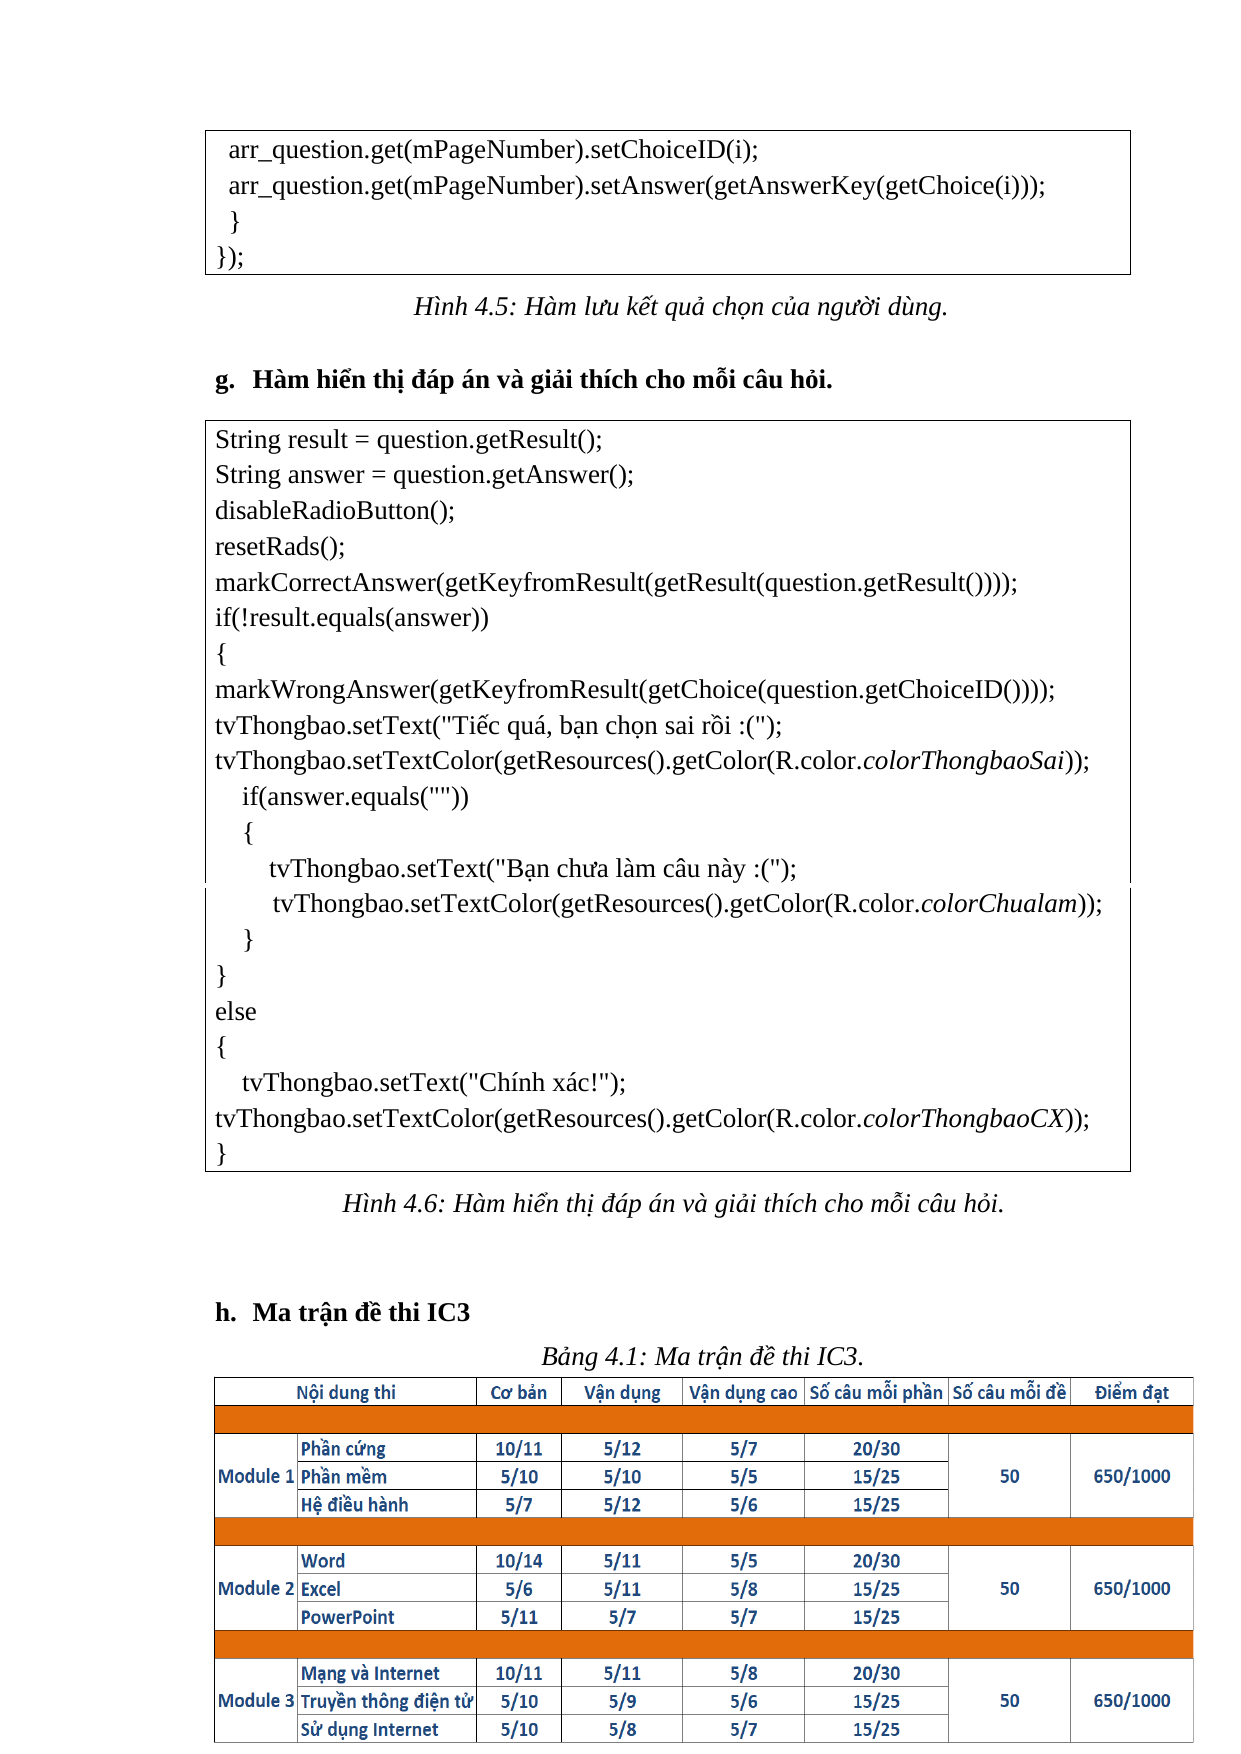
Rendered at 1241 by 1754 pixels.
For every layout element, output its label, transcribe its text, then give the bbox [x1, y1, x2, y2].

picture [214, 1376, 1194, 1743]
text String result = question.getResult(); String answer = question.getAnswer(); disableRadioButton(); resetRads(); markCorrectAnswer(getKeyfromResult(getResult(question.getResult()))); if(!result.equals(answer)) { markWrongAnswer(getKeyfromResult(getChoice(question.getChoiceID()))); tvThongbao.setText("Tiếc quá, bạn chọn sai rồi :("); tvThongbao.setTextColor(getResources().getColor(R.color.colorThongbaoSai)); if(answer.equals("")) { tvThongbao.setText("Bạn chưa làm câu này :("); [206, 421, 1130, 883]
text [206, 131, 1130, 200]
list Ma trận đề thi IC3 [215, 1296, 1122, 1327]
text tvThongbao.setTextColor(getResources().getColor(R.color.colorChualam)); } } else { tvThongbao.setText("Chính xác!"); tvThongbao.setTextColor(getResources().getColor(R.color.colorThongbaoCX)); } [205, 887, 1130, 1171]
text } }); [206, 202, 1130, 274]
list Hàm hiển thị đáp án và giải thích cho mỗi câu hỏi. [215, 363, 1122, 394]
